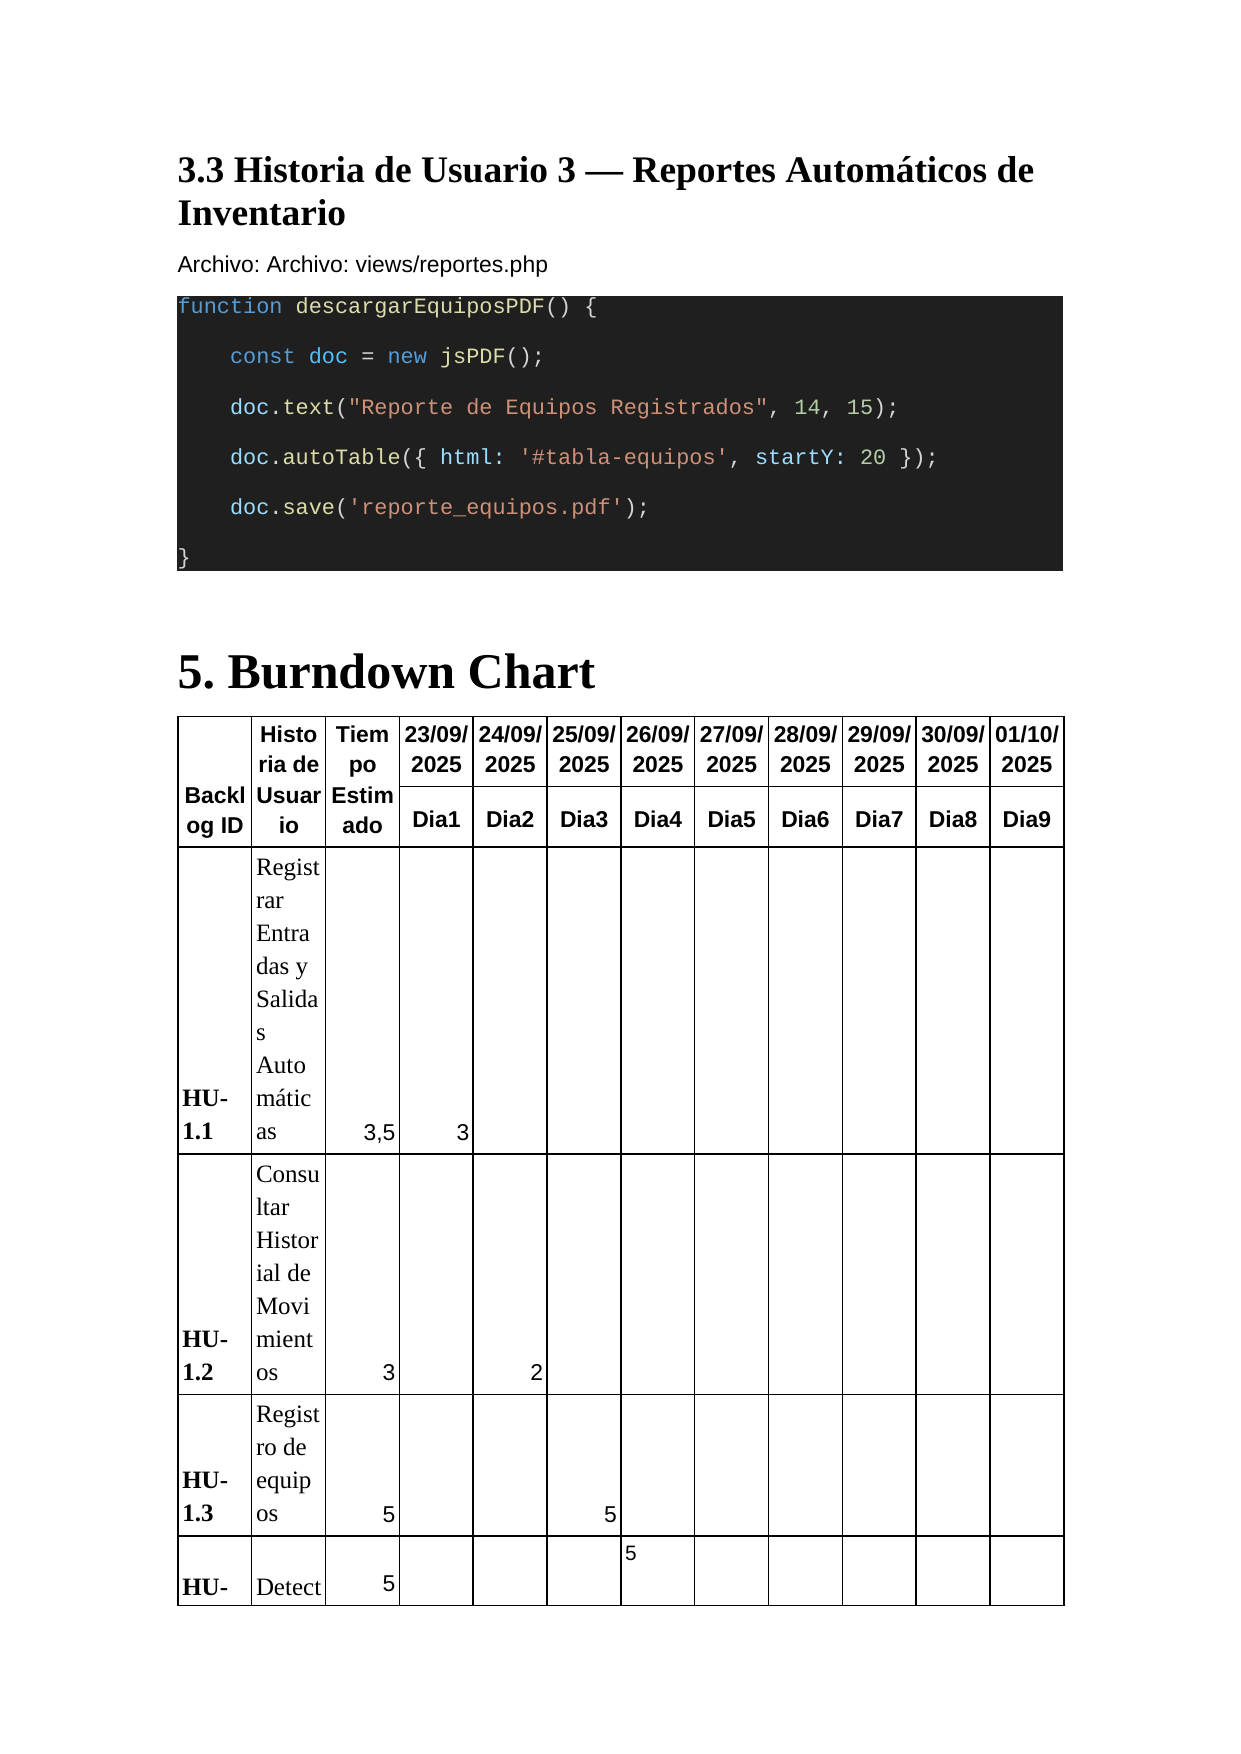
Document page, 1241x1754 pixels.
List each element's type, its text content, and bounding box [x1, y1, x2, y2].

table_cell [917, 1537, 989, 1605]
table_cell [400, 1537, 472, 1605]
text doc.autoTable({ html: '#tabla-equipos', startY: 20 }); [177, 446, 1063, 471]
table_cell [548, 1537, 620, 1605]
text function descargarEquiposPDF() { [177, 296, 1063, 320]
table_cell Dia2 [474, 787, 546, 846]
table_cell 3 [326, 1155, 399, 1393]
table_header 27/09/2025 [695, 717, 768, 786]
table_cell 5 [622, 1537, 694, 1605]
table_cell [474, 848, 546, 1153]
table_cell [252, 1537, 325, 1605]
table_cell Dia4 [622, 787, 694, 846]
table_cell [695, 1537, 768, 1605]
text } [177, 546, 1063, 571]
table_cell HU-1.3 [179, 1395, 251, 1535]
table_header 29/09/2025 [843, 717, 915, 786]
table_cell [769, 1537, 842, 1605]
table_cell [843, 848, 915, 1153]
table_cell 5 [326, 1537, 399, 1605]
table_header 30/09/2025 [917, 717, 989, 786]
text const doc = new jsPDF(); [177, 346, 1063, 371]
table_cell [991, 1537, 1063, 1605]
table_cell [622, 1395, 694, 1535]
table_header 01/10/2025 [991, 717, 1063, 786]
table_cell Dia3 [548, 787, 620, 846]
table_cell [917, 848, 989, 1153]
table_cell 5 [326, 1395, 399, 1535]
table_cell [400, 1395, 472, 1535]
text Archivo: Archivo: views/reportes.php [177, 251, 1063, 277]
table_cell [843, 1395, 915, 1535]
table_cell [769, 848, 842, 1153]
table_header Historia de Usuario [252, 717, 325, 846]
table_cell [843, 1537, 915, 1605]
table_header 23/09/2025 [400, 717, 472, 786]
text doc.text("Reporte de Equipos Registrados", 14, 15); [177, 396, 1063, 421]
table_cell Dia5 [695, 787, 768, 846]
subtitle 5. Burndown Chart [177, 641, 1063, 699]
table_header 24/09/2025 [474, 717, 546, 786]
table_cell [474, 1395, 546, 1535]
table_header 25/09/2025 [548, 717, 620, 786]
table_cell Dia9 [991, 787, 1063, 846]
table_cell Registro de equipos [252, 1395, 325, 1535]
table_cell Consultar Historial de Movimientos [252, 1155, 325, 1393]
table_cell 5 [548, 1395, 620, 1535]
text doc.save('reporte_equipos.pdf'); [177, 496, 1063, 521]
table_cell [474, 1537, 546, 1605]
table_header 28/09/2025 [769, 717, 842, 786]
table_cell Dia8 [917, 787, 989, 846]
table_header Backlog ID [179, 717, 251, 846]
table_cell HU-1.1 [179, 848, 251, 1153]
table_header Tiempo Estimado [326, 717, 399, 846]
table_cell HU-2.1 [179, 1537, 251, 1605]
table_header 26/09/2025 [622, 717, 694, 786]
table_cell [695, 848, 768, 1153]
table_cell [622, 848, 694, 1153]
table_cell [991, 1155, 1063, 1393]
table_cell Dia7 [843, 787, 915, 846]
table_cell [917, 1395, 989, 1535]
table_cell [622, 1155, 694, 1393]
table_cell [769, 1395, 842, 1535]
table_cell 3,5 [326, 848, 399, 1153]
table_cell [917, 1155, 989, 1393]
table_cell 2 [474, 1155, 546, 1393]
table_cell Registrar Entradas y Salidas Automáticas [252, 848, 325, 1153]
table_cell HU-1.2 [179, 1155, 251, 1393]
table_cell [695, 1155, 768, 1393]
table_cell 3 [400, 848, 472, 1153]
table_cell [400, 1155, 472, 1393]
table_cell [843, 1155, 915, 1393]
table_cell [548, 848, 620, 1153]
subtitle 3.3 Historia de Usuario 3 — Reportes Automáticos de Inventario [177, 148, 1063, 234]
table_cell [991, 1395, 1063, 1535]
table_cell Dia6 [769, 787, 842, 846]
table_cell [769, 1155, 842, 1393]
table_cell Dia1 [400, 787, 472, 846]
table_cell [548, 1155, 620, 1393]
table_cell [991, 848, 1063, 1153]
table_cell [695, 1395, 768, 1535]
